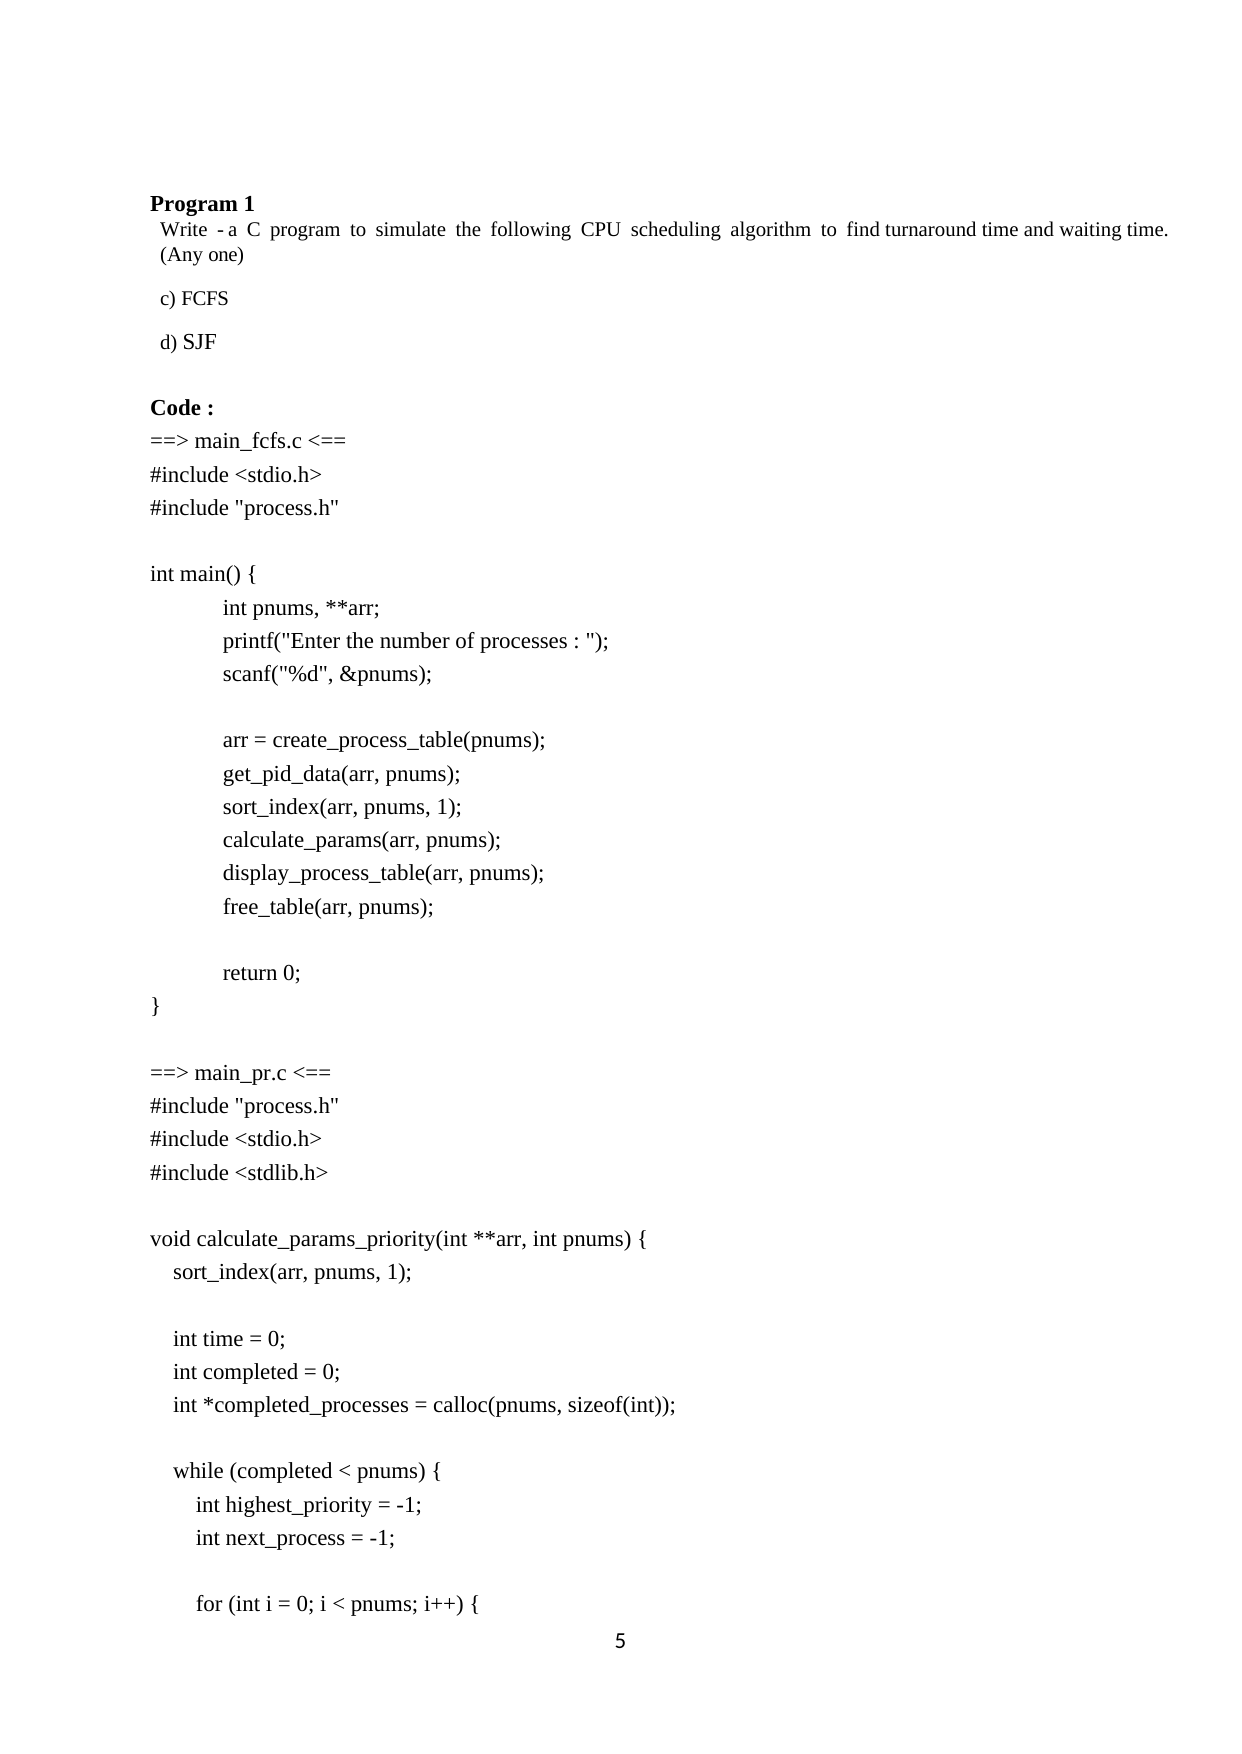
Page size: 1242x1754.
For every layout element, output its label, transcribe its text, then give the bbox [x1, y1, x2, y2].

text scanf("%d", &pnums); [150, 660, 1183, 686]
text int time = 0; [150, 1325, 1183, 1351]
text #include <stdio.h> [150, 461, 1183, 487]
text Write -a C program to simulate the following CPU scheduling algorithm to find turnaround time and waiting time. (Any one) [160, 217, 1183, 266]
text int completed = 0; [150, 1358, 1183, 1384]
text sort_index(arr, pnums, 1); [150, 1258, 1183, 1284]
text return 0; [150, 959, 1183, 986]
text arr = create_process_table(pnums); [150, 727, 1183, 753]
text #include "process.h" [150, 494, 1183, 520]
text } [150, 992, 1183, 1019]
text int pnums, **arr; [150, 594, 1183, 620]
text int *completed_processes = calloc(pnums, sizeof(int)); [150, 1391, 1183, 1417]
text printf("Enter the number of processes : "); [150, 627, 1183, 653]
text ==> main_fcfs.c <== [150, 427, 1183, 454]
text display_process_table(arr, pnums); [150, 859, 1183, 886]
text #include "process.h" [150, 1092, 1183, 1118]
text for (int i = 0; i < pnums; i++) { [150, 1591, 1183, 1617]
text ==> main_pr.c <== [150, 1059, 1183, 1085]
text sort_index(arr, pnums, 1); [150, 793, 1183, 819]
text get_pid_data(arr, pnums); [150, 760, 1183, 786]
text while (completed < pnums) { [150, 1458, 1183, 1484]
text void calculate_params_priority(int **arr, int pnums) { [150, 1225, 1183, 1251]
text #include <stdlib.h> [150, 1158, 1183, 1185]
text int highest_priority = -1; [150, 1491, 1183, 1517]
text Program 1 [150, 189, 1183, 216]
list SJF [160, 328, 1183, 354]
text Code : [150, 394, 1183, 421]
text free_table(arr, pnums); [150, 893, 1183, 919]
text #include <stdio.h> [150, 1125, 1183, 1152]
text int main() { [150, 560, 1183, 587]
text calculate_params(arr, pnums); [150, 826, 1183, 853]
text int next_process = -1; [150, 1524, 1183, 1550]
list FCFS [160, 286, 1183, 309]
